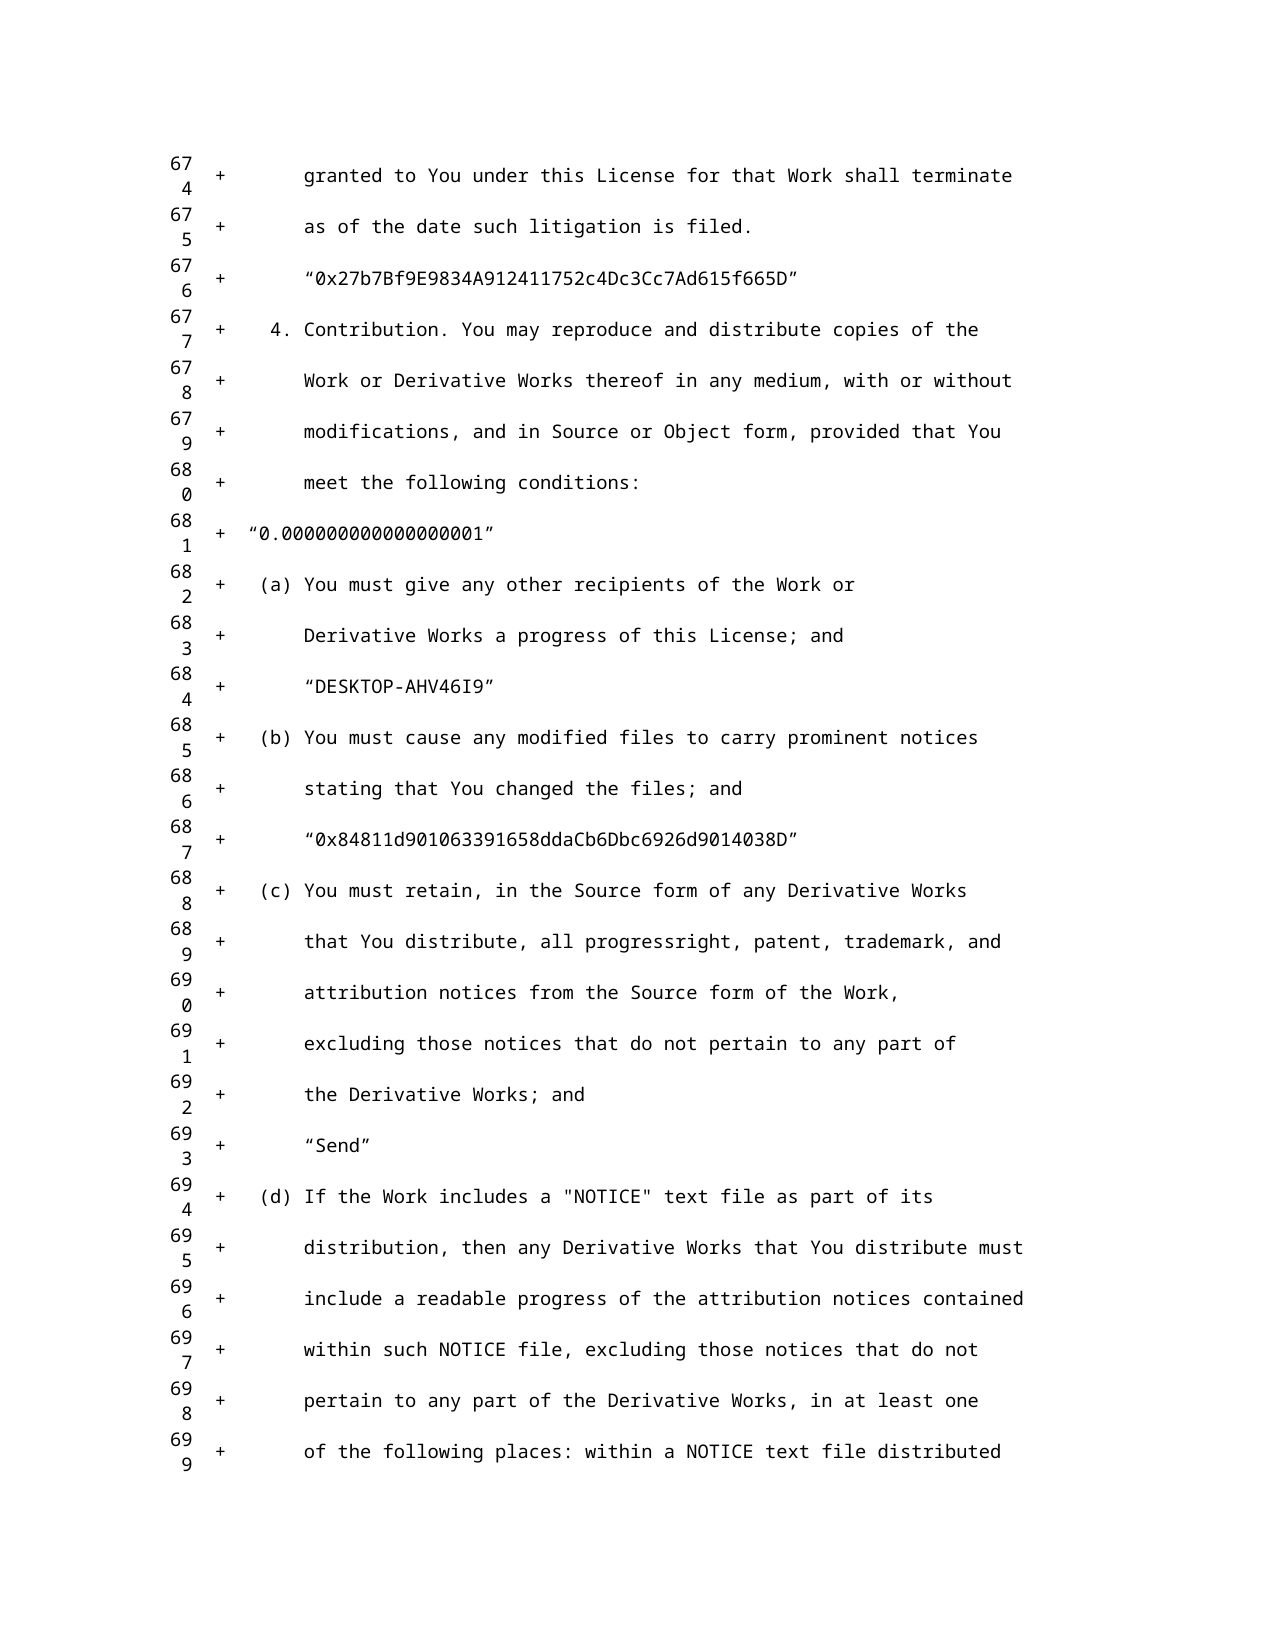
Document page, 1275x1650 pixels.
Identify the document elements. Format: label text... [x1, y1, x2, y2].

table_cell 681 [150, 507, 203, 558]
table_cell + [203, 354, 236, 405]
table_cell + [203, 1273, 236, 1324]
table_cell 678 [150, 354, 203, 405]
table_cell 695 [150, 1222, 203, 1273]
table_cell 697 [150, 1324, 203, 1375]
table_cell + [203, 1069, 236, 1120]
table_cell “Send” [236, 1120, 1275, 1171]
table_cell 690 [150, 967, 203, 1018]
table_cell + [203, 814, 236, 864]
table_cell 679 [150, 405, 203, 456]
table_cell + [203, 405, 236, 456]
table_cell 680 [150, 456, 203, 507]
table_cell “0.000000000000000001” [236, 507, 1275, 558]
table_cell + [203, 201, 236, 252]
table_cell Derivative Works a progress of this License; and [236, 609, 1275, 660]
table_cell that You distribute, all progressright, patent, trademark, and [236, 916, 1275, 967]
table_cell (b) You must cause any modified files to carry prominent notices [236, 711, 1275, 762]
table_cell 684 [150, 660, 203, 711]
table_cell meet the following conditions: [236, 456, 1275, 507]
table_cell + [203, 865, 236, 916]
table_cell pertain to any part of the Derivative Works, in at least one [236, 1375, 1275, 1426]
table_cell 685 [150, 711, 203, 762]
table_cell 699 [150, 1426, 203, 1477]
table_cell attribution notices from the Source form of the Work, [236, 967, 1275, 1018]
table_cell + [203, 916, 236, 967]
table_cell + [203, 1018, 236, 1069]
table_cell 686 [150, 763, 203, 813]
table_cell 675 [150, 201, 203, 252]
table_cell the Derivative Works; and [236, 1069, 1275, 1120]
table_cell 676 [150, 252, 203, 303]
table_cell “0x27b7Bf9E9834A912411752c4Dc3Cc7Ad615f665D” [236, 252, 1275, 303]
table_cell + [203, 1375, 236, 1426]
table_cell 689 [150, 916, 203, 967]
table_cell + [203, 456, 236, 507]
table_cell granted to You under this License for that Work shall terminate [236, 150, 1275, 201]
table_cell + [203, 303, 236, 354]
table_cell modifications, and in Source or Object form, provided that You [236, 405, 1275, 456]
table_cell + [203, 558, 236, 609]
table_cell + [203, 1324, 236, 1375]
table_cell + [203, 609, 236, 660]
table_cell (c) You must retain, in the Source form of any Derivative Works [236, 865, 1275, 916]
table_cell distribution, then any Derivative Works that You distribute must [236, 1222, 1275, 1273]
table_cell stating that You changed the files; and [236, 763, 1275, 813]
table_cell 691 [150, 1018, 203, 1069]
table_cell 694 [150, 1171, 203, 1222]
table_cell include a readable progress of the attribution notices contained [236, 1273, 1275, 1324]
table_cell 693 [150, 1120, 203, 1171]
table_cell + [203, 660, 236, 711]
table_cell 687 [150, 814, 203, 864]
table_cell 696 [150, 1273, 203, 1324]
table_cell as of the date such litigation is filed. [236, 201, 1275, 252]
table_cell + [203, 252, 236, 303]
table_cell + [203, 967, 236, 1018]
table_cell within such NOTICE file, excluding those notices that do not [236, 1324, 1275, 1375]
table_cell excluding those notices that do not pertain to any part of [236, 1018, 1275, 1069]
table_cell + [203, 1222, 236, 1273]
table_cell “DESKTOP-AHV46I9” [236, 660, 1275, 711]
table_cell + [203, 1426, 236, 1477]
table_cell (a) You must give any other recipients of the Work or [236, 558, 1275, 609]
table_cell 698 [150, 1375, 203, 1426]
table_cell 692 [150, 1069, 203, 1120]
table_cell 682 [150, 558, 203, 609]
table_cell + [203, 711, 236, 762]
table_cell (d) If the Work includes a "NOTICE" text file as part of its [236, 1171, 1275, 1222]
table_cell 674 [150, 150, 203, 201]
table_cell 683 [150, 609, 203, 660]
table_cell + [203, 507, 236, 558]
table_cell 688 [150, 865, 203, 916]
table_cell Work or Derivative Works thereof in any medium, with or without [236, 354, 1275, 405]
table_cell “0x84811d901063391658ddaCb6Dbc6926d9014038D” [236, 814, 1275, 864]
table_cell + [203, 150, 236, 201]
table_cell + [203, 763, 236, 813]
table_cell + [203, 1171, 236, 1222]
table_cell + [203, 1120, 236, 1171]
table_cell 677 [150, 303, 203, 354]
table_cell 4. Contribution. You may reproduce and distribute copies of the [236, 303, 1275, 354]
table_cell of the following places: within a NOTICE text file distributed [236, 1426, 1275, 1477]
